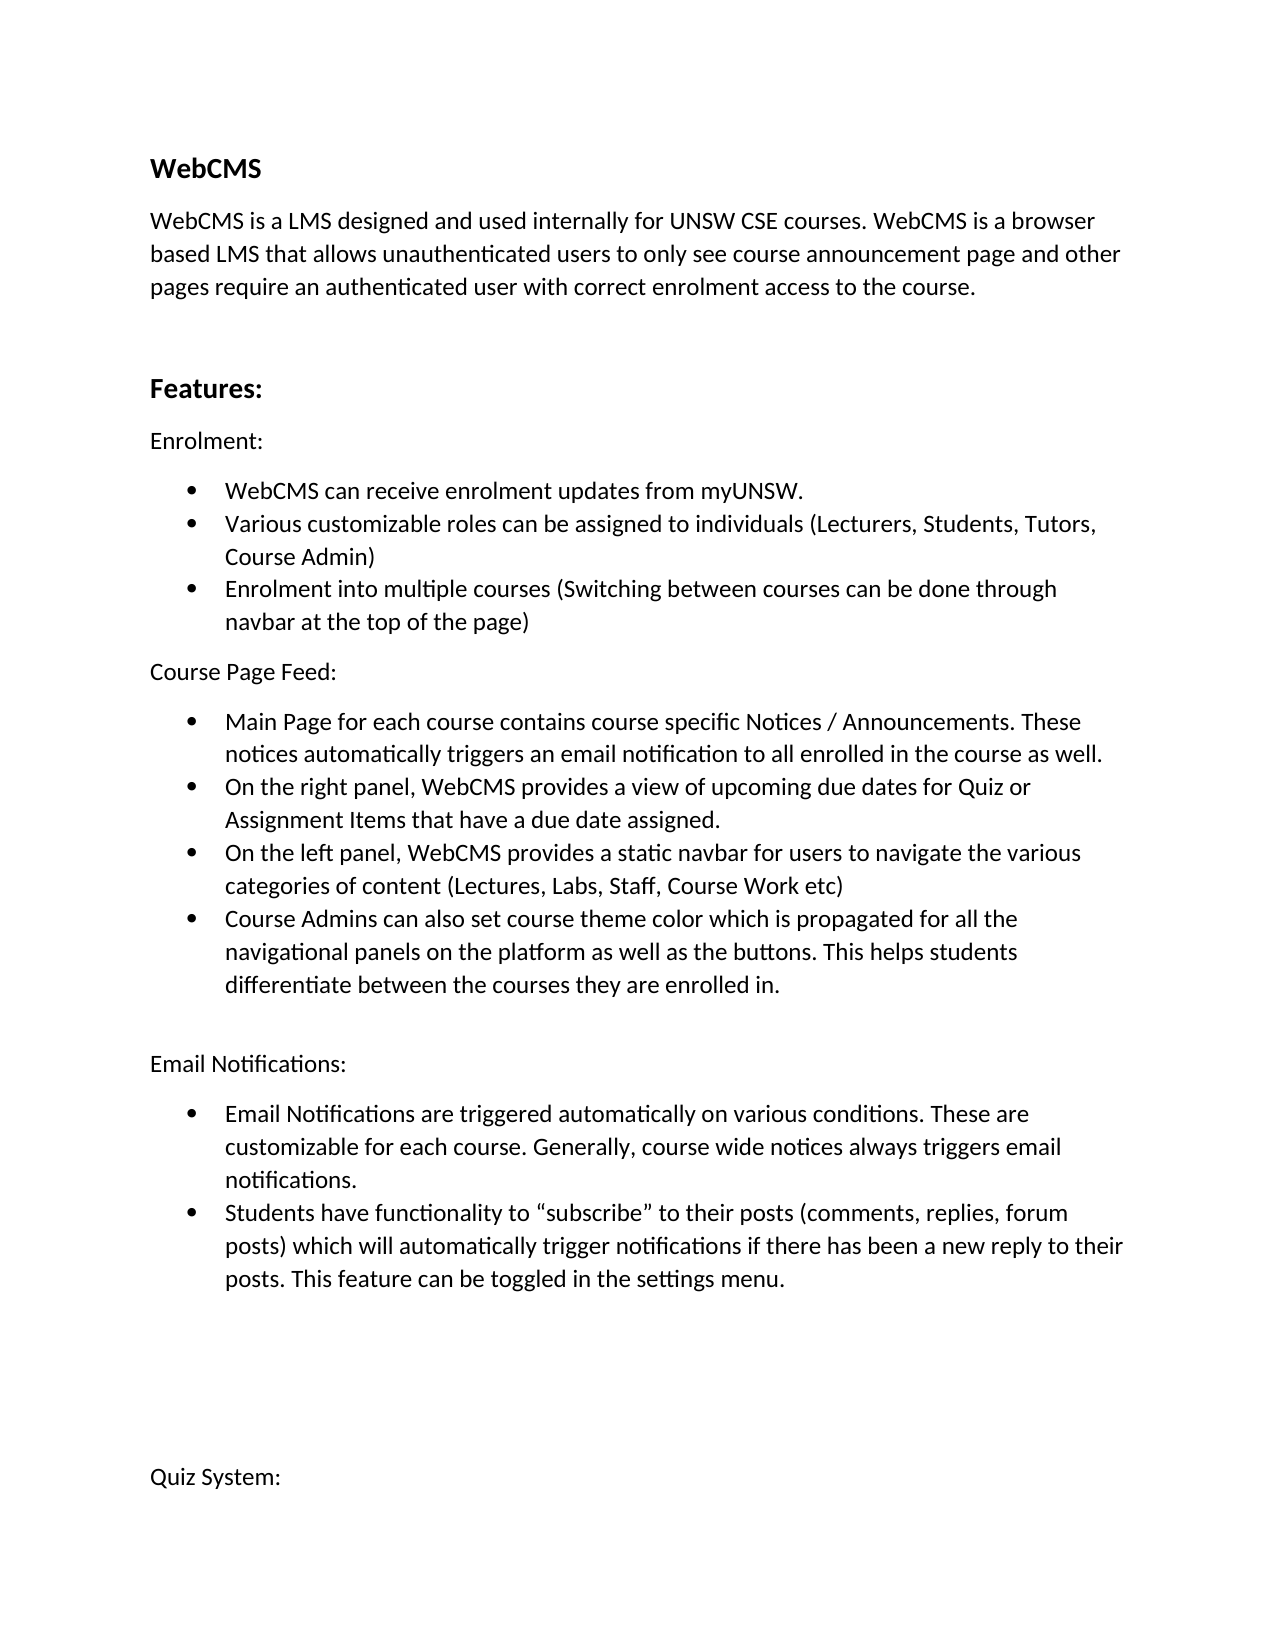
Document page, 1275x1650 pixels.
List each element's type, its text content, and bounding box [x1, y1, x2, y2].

list Course Admins can also set course theme color which is propagated for all the navigational panels on the platform as well as the buttons. This helps students differentiate between the courses they are enrolled in. [187, 903, 1125, 1030]
text Enrolment: [150, 425, 1125, 456]
list Main Page for each course contains course specific Notices / Announcements. These notices automatically triggers an email notification to all enrolled in the course as well. [187, 706, 1125, 769]
text Course Page Feed: [150, 656, 1125, 687]
text Features: [150, 370, 1125, 406]
text WebCMS is a LMS designed and used internally for UNSW CSE courses. WebCMS is a browser based LMS that allows unauthenticated users to only see course announcement page and other pages require an authenticated user with correct enrolment access to the course. [150, 205, 1125, 301]
text Email Notifications: [150, 1048, 1125, 1079]
text Quiz System: [150, 1461, 1125, 1492]
list Enrolment into multiple courses (Switching between courses can be done through navbar at the top of the page) [187, 573, 1125, 637]
list Various customizable roles can be assigned to individuals (Lecturers, Students, Tutors, Course Admin) [187, 508, 1125, 571]
list Students have functionality to “subscribe” to their posts (comments, replies, forum posts) which will automatically trigger notifications if there has been a new reply to their posts. This feature can be toggled in the settings menu. [187, 1197, 1125, 1293]
list On the left panel, WebCMS provides a static navbar for users to navigate the various categories of content (Lectures, Labs, Staff, Course Work etc) [187, 837, 1125, 901]
list WebCMS can receive enrolment updates from myUNSW. [187, 475, 1125, 505]
list On the right panel, WebCMS provides a view of upcoming due dates for Quiz or Assignment Items that have a due date assigned. [187, 771, 1125, 835]
list Email Notifications are triggered automatically on various conditions. These are customizable for each course. Generally, course wide notices always triggers email notifications. [187, 1098, 1125, 1194]
text WebCMS [150, 150, 1125, 186]
